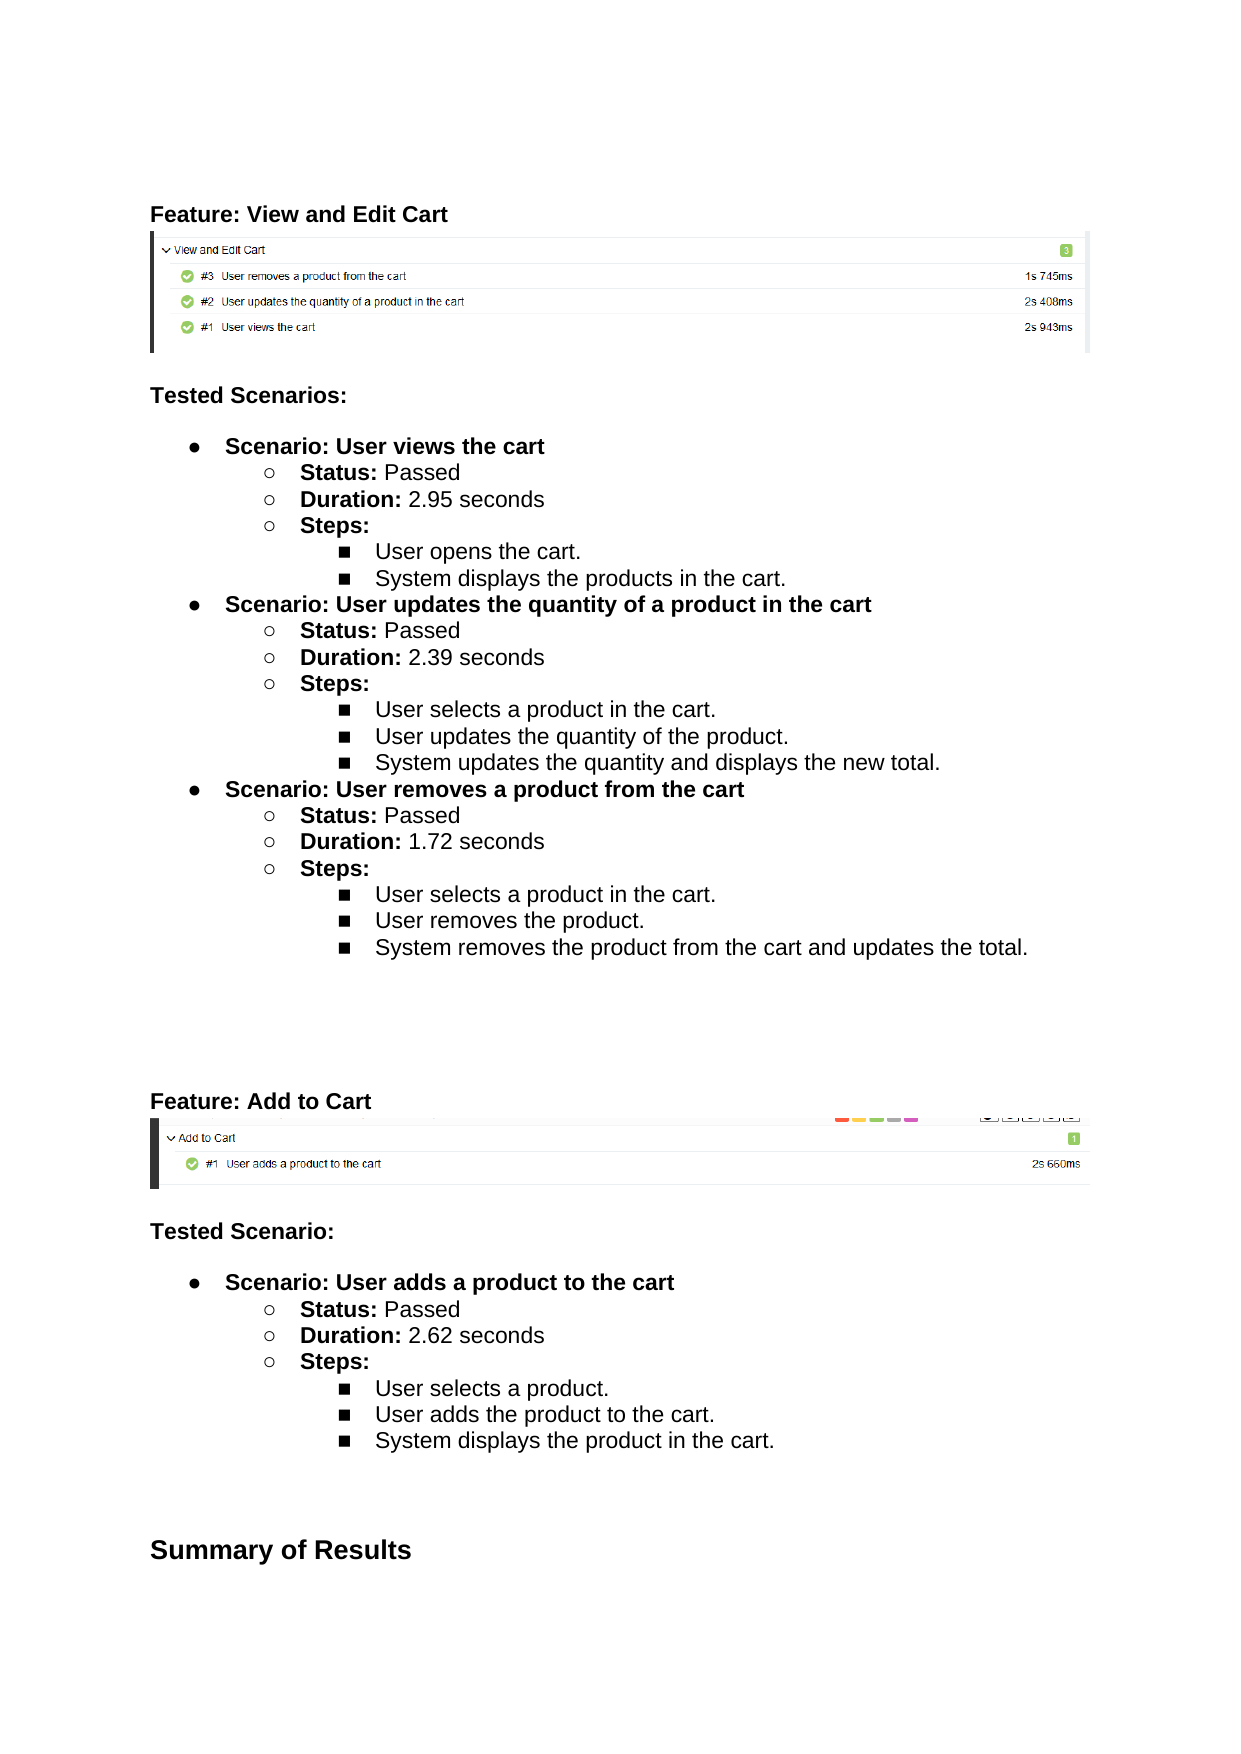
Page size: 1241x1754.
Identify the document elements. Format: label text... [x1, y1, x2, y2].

list Status: Passed [262, 459, 1090, 486]
list System displays the product in the cart. [337, 1427, 1090, 1454]
list User adds the product to the cart. [337, 1401, 1090, 1427]
list System updates the quantity and displays the new total. [337, 749, 1090, 776]
list Steps: [262, 854, 1090, 881]
list System removes the product from the cart and updates the total. [337, 934, 1090, 960]
list Status: Passed [262, 802, 1090, 828]
list Scenario: User adds a product to the cart [187, 1269, 1090, 1296]
list Duration: 1.72 seconds [262, 828, 1090, 854]
list User updates the quantity of the product. [337, 723, 1090, 749]
list Status: Passed [262, 1296, 1090, 1322]
list System displays the products in the cart. [337, 565, 1090, 591]
list Scenario: User views the cart [187, 433, 1090, 459]
list User selects a product. [337, 1375, 1090, 1401]
list User selects a product in the cart. [337, 881, 1090, 907]
subtitle Feature: Add to Cart [150, 1088, 1090, 1114]
list Scenario: User removes a product from the cart [187, 776, 1090, 802]
list User opens the cart. [337, 538, 1090, 565]
list Status: Passed [262, 617, 1090, 644]
list Steps: [262, 670, 1090, 696]
picture [150, 231, 1091, 353]
list Duration: 2.62 seconds [262, 1322, 1090, 1348]
picture [150, 1118, 1091, 1189]
list Scenario: User updates the quantity of a product in the cart [187, 591, 1090, 617]
text Tested Scenario: [150, 1218, 1090, 1244]
text Tested Scenarios: [150, 382, 1090, 408]
list Duration: 2.95 seconds [262, 486, 1090, 512]
subtitle Summary of Results [150, 1534, 1090, 1566]
list Steps: [262, 512, 1090, 538]
list User removes the product. [337, 907, 1090, 934]
subtitle Feature: View and Edit Cart [150, 201, 1090, 228]
list Steps: [262, 1348, 1090, 1375]
list Duration: 2.39 seconds [262, 644, 1090, 670]
list User selects a product in the cart. [337, 696, 1090, 723]
